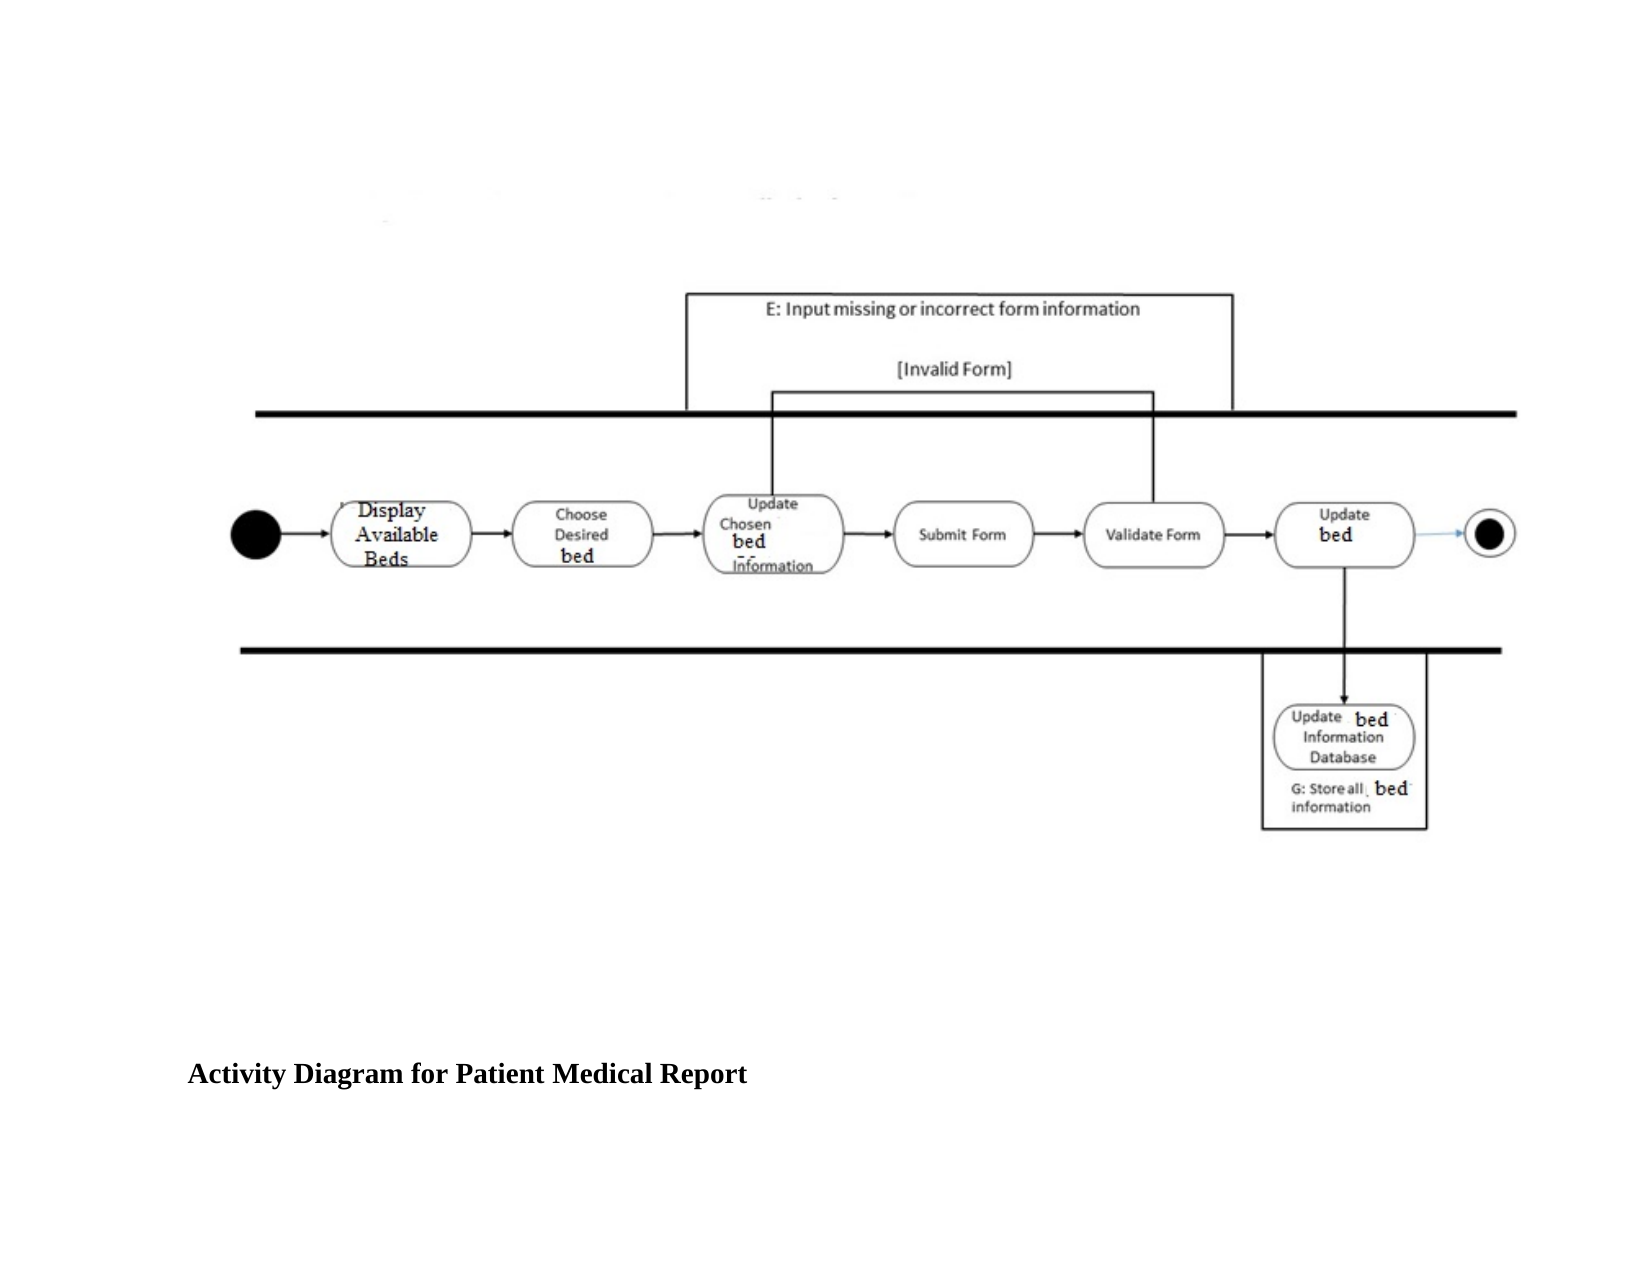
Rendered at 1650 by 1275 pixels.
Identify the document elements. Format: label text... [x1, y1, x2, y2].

picture [187, 150, 1560, 923]
text Activity Diagram for Patient Medical Report [187, 1057, 1500, 1090]
